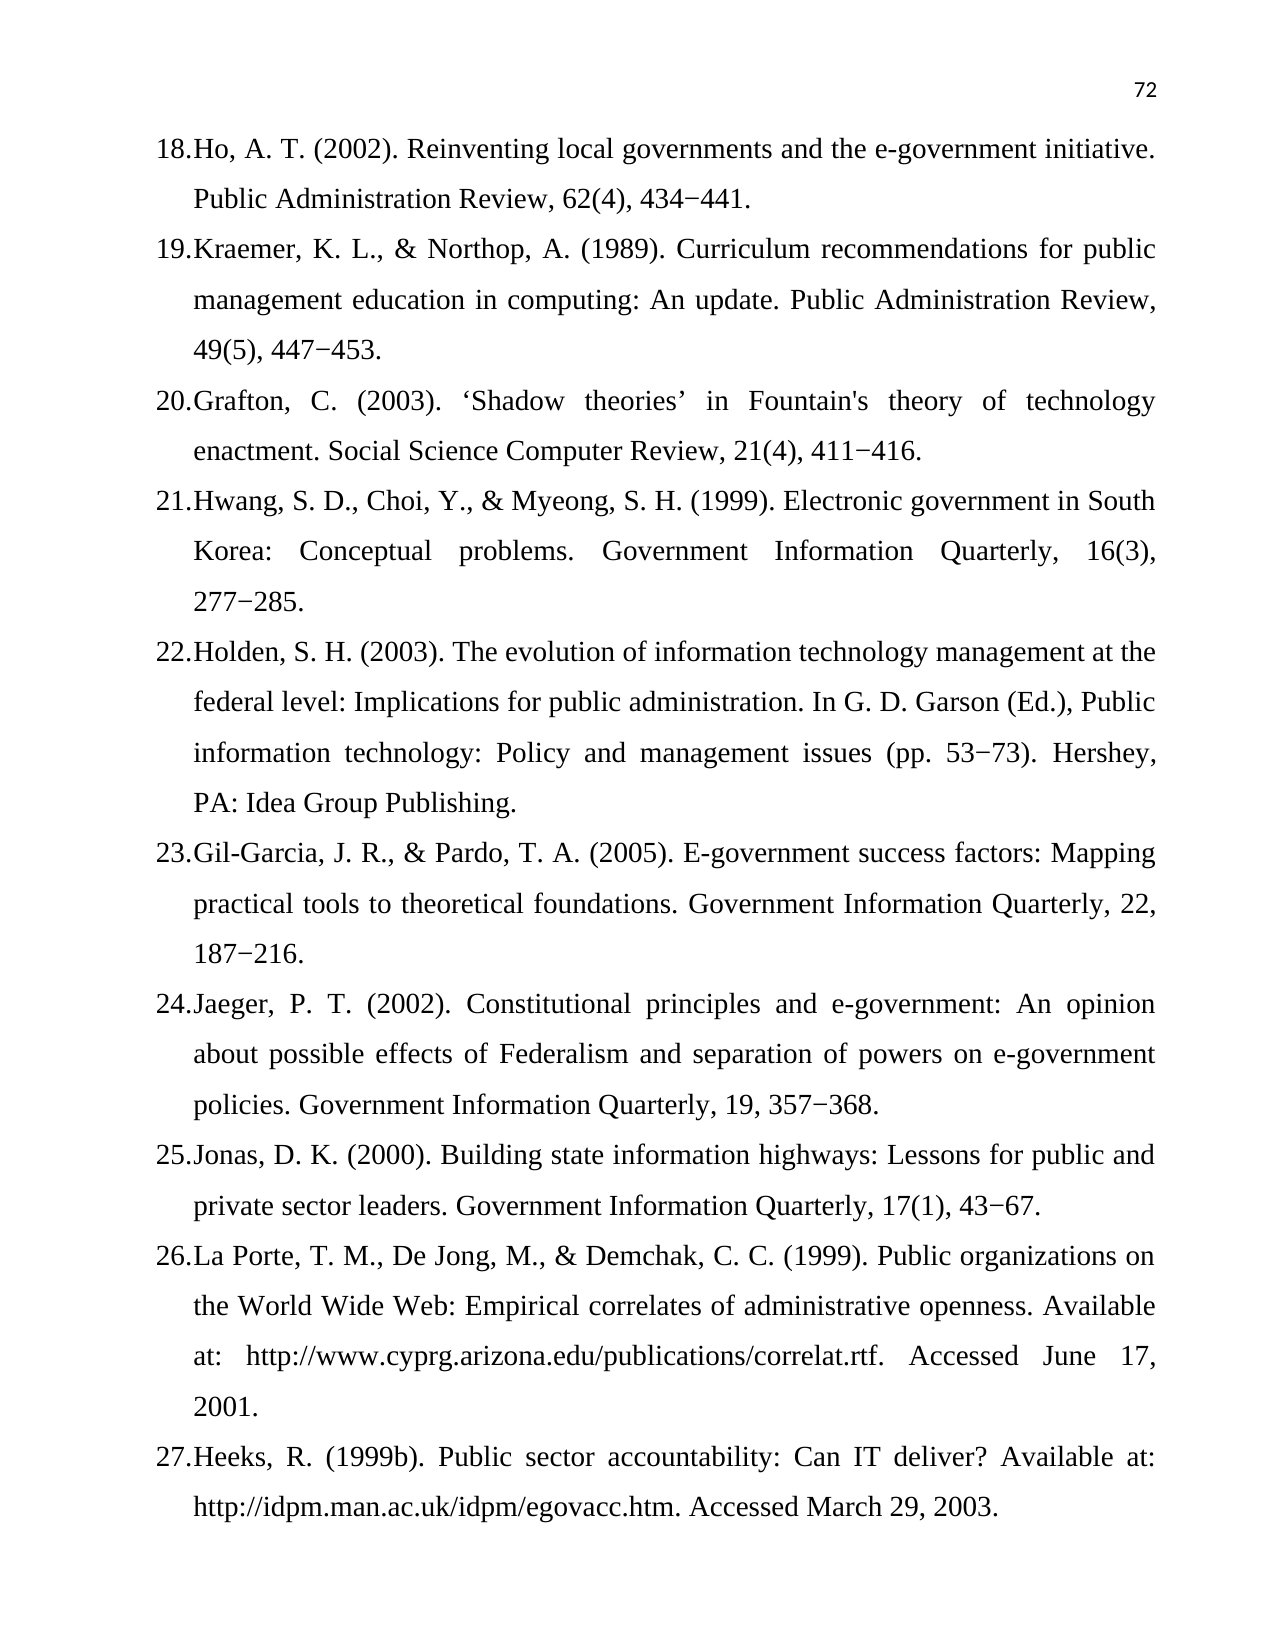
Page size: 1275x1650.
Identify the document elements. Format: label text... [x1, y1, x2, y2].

list Grafton, C. (2003). ‘Shadow theories’ in Fountain's theory of technology enactment. Social Science Computer Review, 21(4), 411−416. [156, 383, 1157, 466]
list Kraemer, K. L., & Northop, A. (1989). Curriculum recommendations for public management education in computing: An update. Public Administration Review, 49(5), 447−453. [156, 232, 1157, 366]
list Ho, A. T. (2002). Reinventing local governments and the e-government initiative. Public Administration Review, 62(4), 434−441. [156, 131, 1157, 215]
list Holden, S. H. (2003). The evolution of information technology management at the federal level: Implications for public administration. In G. D. Garson (Ed.), Public information technology: Policy and management issues (pp. 53−73). Hershey, PA: Idea Group Publishing. [156, 634, 1157, 819]
list Jonas, D. K. (2000). Building state information highways: Lessons for public and private sector leaders. Government Information Quarterly, 17(1), 43−67. [156, 1137, 1157, 1221]
list Jaeger, P. T. (2002). Constitutional principles and e-government: An opinion about possible effects of Federalism and separation of powers on e-government policies. Government Information Quarterly, 19, 357−368. [156, 986, 1157, 1121]
list La Porte, T. M., De Jong, M., & Demchak, C. C. (1999). Public organizations on the World Wide Web: Empirical correlates of administrative openness. Available at: http://www.cyprg.arizona.edu/publications/correlat.rtf. Accessed June 17, 2001. [156, 1238, 1157, 1422]
list Heeks, R. (1999b). Public sector accountability: Can IT deliver? Available at: http://idpm.man.ac.uk/idpm/egovacc.htm. Accessed March 29, 2003. [156, 1439, 1157, 1523]
list Gil-Garcia, J. R., & Pardo, T. A. (2005). E-government success factors: Mapping practical tools to theoretical foundations. Government Information Quarterly, 22, 187−216. [156, 835, 1157, 969]
list Hwang, S. D., Choi, Y., & Myeong, S. H. (1999). Electronic government in South Korea: Conceptual problems. Government Information Quarterly, 16(3), 277−285. [156, 483, 1157, 617]
